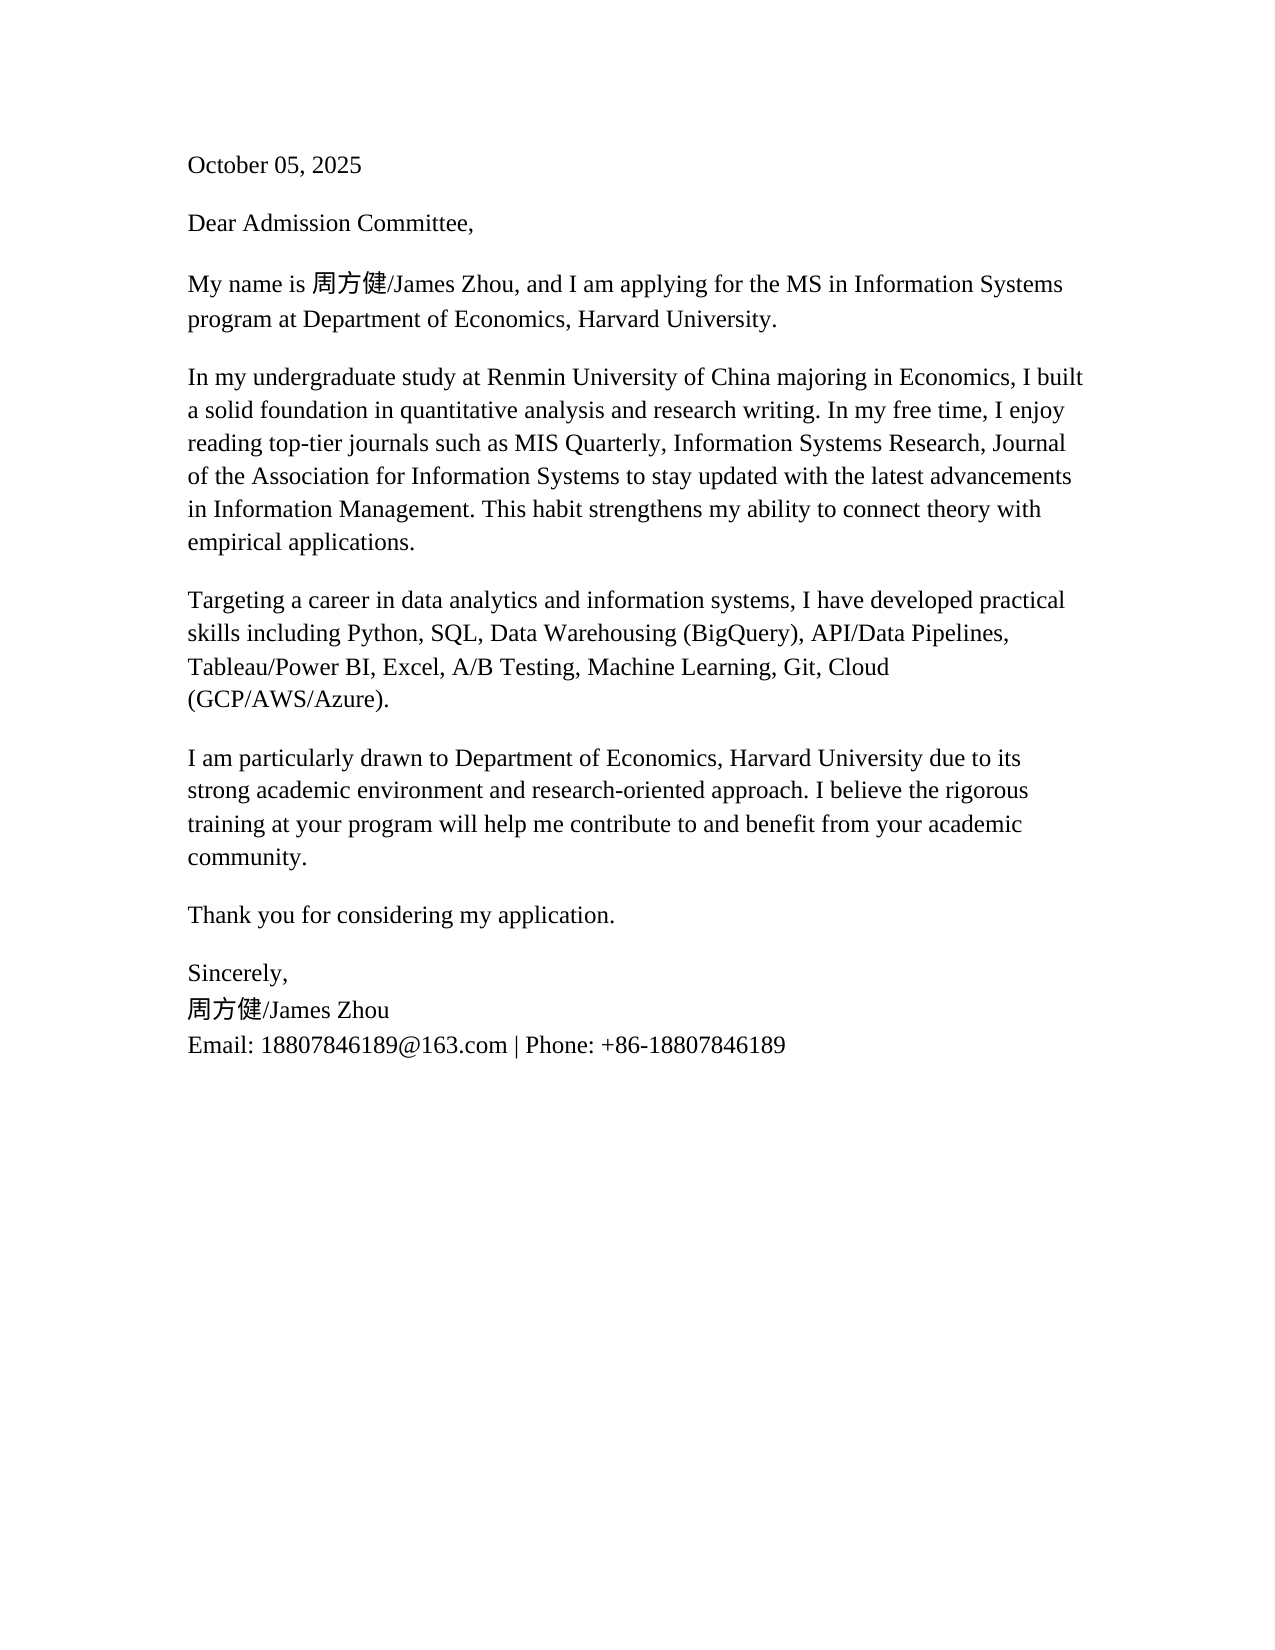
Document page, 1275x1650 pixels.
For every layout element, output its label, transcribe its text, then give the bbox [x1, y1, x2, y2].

text Sincerely, 周方健/James Zhou Email: 18807846189@163.com | Phone: +86-18807846189 [187, 958, 1087, 1059]
text Thank you for considering my application. [187, 900, 1087, 928]
text Dear Admission Committee, [187, 208, 1087, 237]
text In my undergraduate study at Renmin University of China majoring in Economics, I built a solid foundation in quantitative analysis and research writing. In my free time, I enjoy reading top-tier journals such as MIS Quarterly, Information Systems Research, Journal of the Association for Information Systems to stay updated with the latest advancements in Information Management. This habit strengthens my ability to connect theory with empirical applications. [187, 362, 1087, 556]
text October 05, 2025 [187, 150, 1087, 179]
text Targeting a career in data analytics and information systems, I have developed practical skills including Python, SQL, Data Warehousing (BigQuery), API/Data Pipelines, Tableau/Power BI, Excel, A/B Testing, Machine Learning, Git, Cloud (GCP/AWS/Azure). [187, 586, 1087, 713]
text I am particularly drawn to Department of Economics, Harvard University due to its strong academic environment and research-oriented approach. I believe the rigorous training at your program will help me contribute to and benefit from your academic community. [187, 743, 1087, 870]
text My name is 周方健/James Zhou, and I am applying for the MS in Information Systems program at Department of Economics, Harvard University. [187, 266, 1087, 333]
